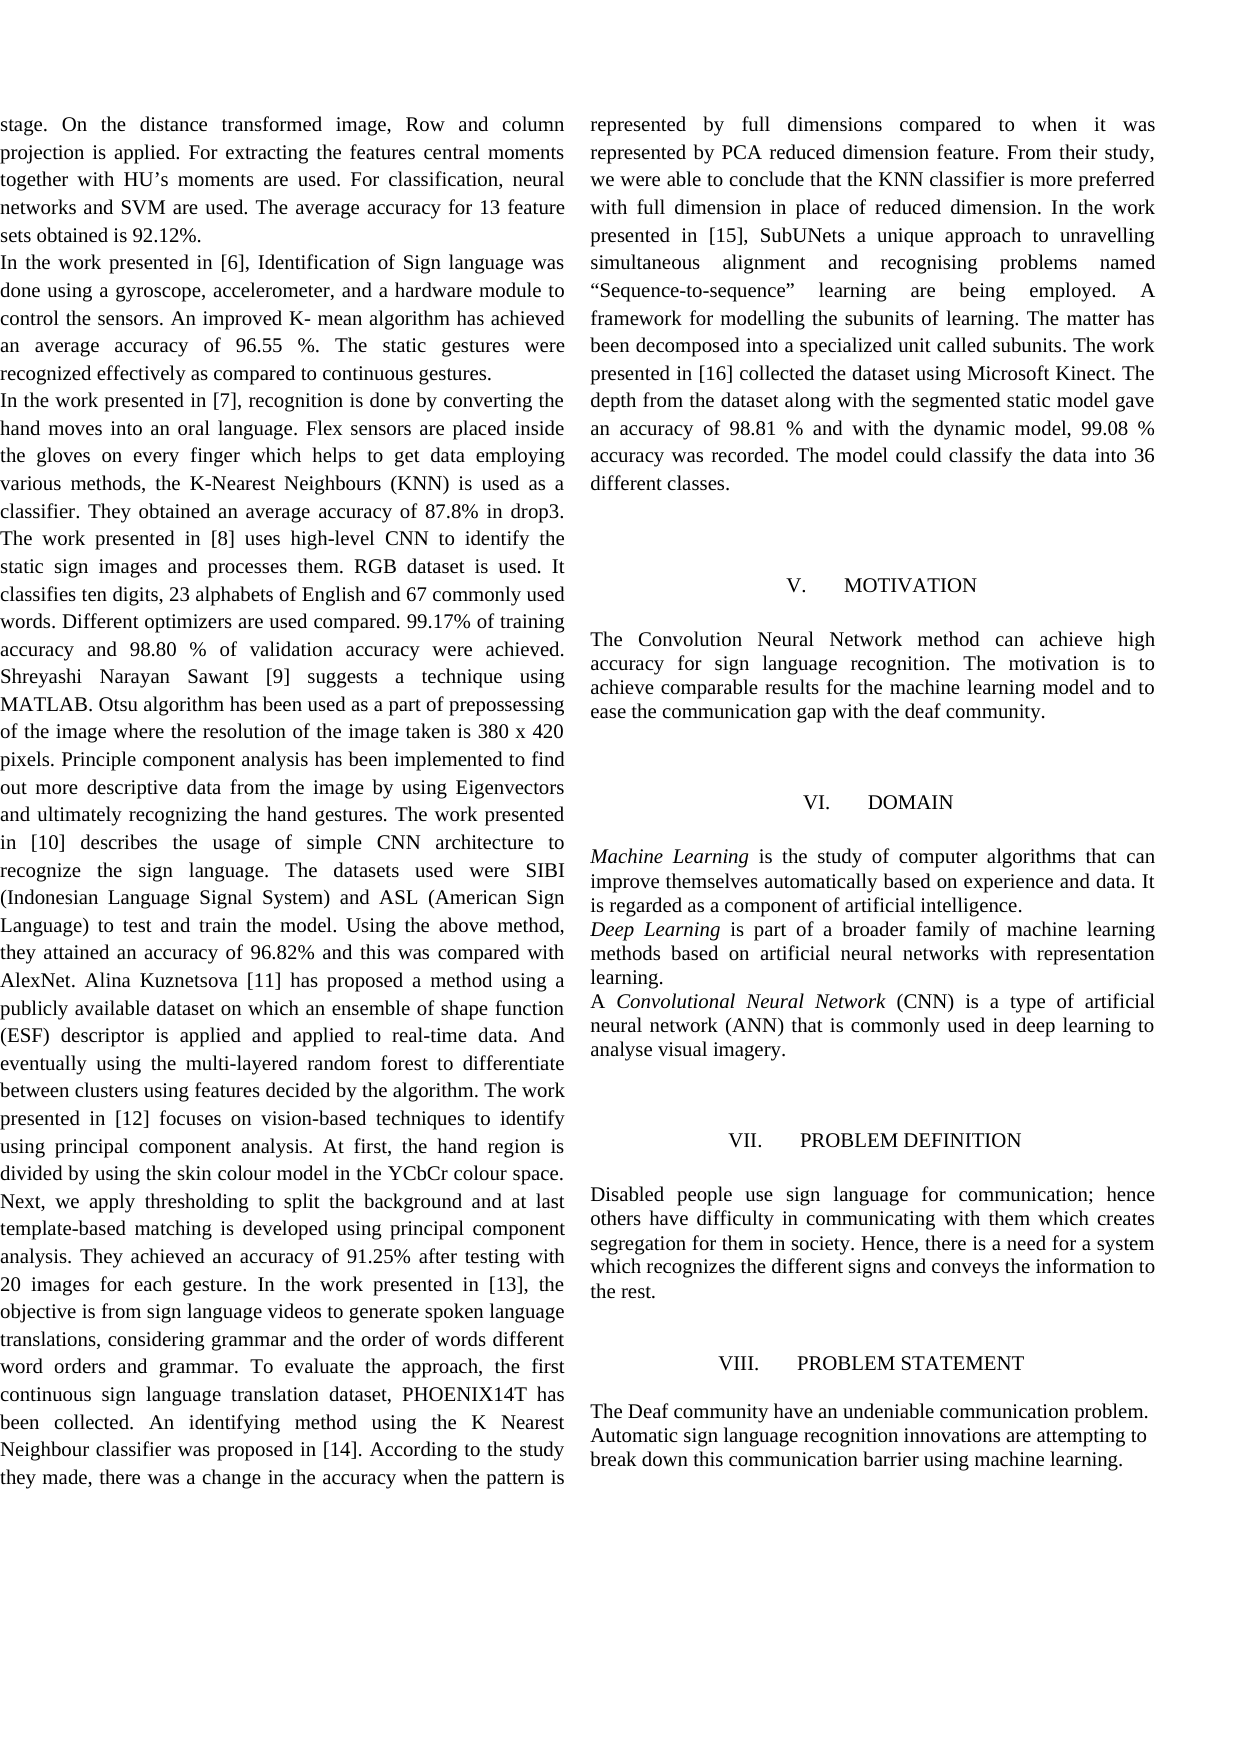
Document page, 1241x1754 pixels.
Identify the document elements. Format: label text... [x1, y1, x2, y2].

subtitle PROBLEM DEFINITION [628, 1128, 1156, 1152]
text In the work presented in [7], recognition is done by converting the hand moves into an oral language. Flex sensors are placed inside the gloves on every finger which helps to get data employing various methods, the K-Nearest Neighbours (KNN) is used as a classifier. They obtained an average accuracy of 87.8% in drop3. The work presented in [8] uses high-level CNN to identify the static sign images and processes them. RGB dataset is used. It classifies ten digits, 23 alphabets of English and 67 commonly used words. Different optimizers are used compared. 99.17% of training accuracy and 98.80 % of validation accuracy were achieved. Shreyashi Narayan Sawant [9] suggests a technique using MATLAB. Otsu algorithm has been used as a part of prepossessing of the image where the resolution of the image taken is 380 x 420 pixels. Principle component analysis has been implemented to find out more descriptive data from the image by using Eigenvectors and ultimately recognizing the hand gestures. The work presented in [10] describes the usage of simple CNN architecture to recognize the sign language. The datasets used were SIBI (Indonesian Language Signal System) and ASL (American Sign Language) to test and train the model. Using the above method, they attained an accuracy of 96.82% and this was compared with AlexNet. Alina Kuznetsova [11] has proposed a method using a publicly available dataset on which an ensemble of shape function (ESF) descriptor is applied and applied to real-time data. And eventually using the multi-layered random forest to differentiate between clusters using features decided by the algorithm. The work presented in [12] focuses on vision-based techniques to identify using principal component analysis. At first, the hand region is divided by using the skin colour model in the YCbCr colour space. Next, we apply thresholding to split the background and at last template-based matching is developed using principal component analysis. They achieved an accuracy of 91.25% after testing with 20 images for each gesture. In the work presented in [13], the objective is from sign language videos to generate spoken language translations, considering grammar and the order of words different word orders and grammar. To evaluate the approach, the first continuous sign language translation dataset, PHOENIX14T has been collected. An identifying method using the K Nearest Neighbour classifier was proposed in [14]. According to the study they made, there was a change in the accuracy when the pattern is represented by full dimensions compared to when it was represented by PCA reduced dimension feature. From their study, we were able to conclude that the KNN classifier is more preferred with full dimension in place of reduced dimension. In the work presented in [15], SubUNets a unique approach to unravelling simultaneous alignment and recognising problems named “Sequence-to-sequence” learning are being employed. A framework for modelling the subunits of learning. The matter has been decomposed into a specialized unit called subunits. The work presented in [16] collected the dataset using Microsoft Kinect. The depth from the dataset along with the segmented static model gave an accuracy of 98.81 % and with the dynamic model, 99.08 % accuracy was recorded. The model could classify the data into 36 different classes. [0, 388, 565, 1489]
text In the work presented in [6], Identification of Sign language was done using a gyroscope, accelerometer, and a hardware module to control the sensors. An improved K- mean algorithm has achieved an average accuracy of 96.55 %. The static gestures were recognized effectively as compared to continuous gestures. [0, 250, 565, 385]
text The Convolution Neural Network method can achieve high accuracy for sign language recognition. The motivation is to achieve comparable results for the machine learning model and to ease the communication gap with the deaf community. [590, 627, 1156, 723]
text Deep Learning is part of a broader family of machine learning methods based on artificial neural networks with representation learning. [590, 917, 1156, 989]
subtitle DOMAIN [628, 790, 1156, 814]
list PROBLEM STATEMENT [628, 1351, 1156, 1375]
text Machine Learning is the study of computer algorithms that can improve themselves automatically based on experience and data. It is regarded as a component of artificial intelligence. [590, 844, 1156, 917]
subtitle MOTIVATION [628, 573, 1156, 597]
text A Convolutional Neural Network (CNN) is a type of artificial neural network (ANN) that is commonly used in deep learning to analyse visual imagery. [590, 989, 1156, 1061]
text In the work presented in [7], recognition is done by converting the hand moves into an oral language. Flex sensors are placed inside the gloves on every finger which helps to get data employing various methods, the K-Nearest Neighbours (KNN) is used as a classifier. They obtained an average accuracy of 87.8% in drop3. The work presented in [8] uses high-level CNN to identify the static sign images and processes them. RGB dataset is used. It classifies ten digits, 23 alphabets of English and 67 commonly used words. Different optimizers are used compared. 99.17% of training accuracy and 98.80 % of validation accuracy were achieved. Shreyashi Narayan Sawant [9] suggests a technique using MATLAB. Otsu algorithm has been used as a part of prepossessing of the image where the resolution of the image taken is 380 x 420 pixels. Principle component analysis has been implemented to find out more descriptive data from the image by using Eigenvectors and ultimately recognizing the hand gestures. The work presented in [10] describes the usage of simple CNN architecture to recognize the sign language. The datasets used were SIBI (Indonesian Language Signal System) and ASL (American Sign Language) to test and train the model. Using the above method, they attained an accuracy of 96.82% and this was compared with AlexNet. Alina Kuznetsova [11] has proposed a method using a publicly available dataset on which an ensemble of shape function (ESF) descriptor is applied and applied to real-time data. And eventually using the multi-layered random forest to differentiate between clusters using features decided by the algorithm. The work presented in [12] focuses on vision-based techniques to identify using principal component analysis. At first, the hand region is divided by using the skin colour model in the YCbCr colour space. Next, we apply thresholding to split the background and at last template-based matching is developed using principal component analysis. They achieved an accuracy of 91.25% after testing with 20 images for each gesture. In the work presented in [13], the objective is from sign language videos to generate spoken language translations, considering grammar and the order of words different word orders and grammar. To evaluate the approach, the first continuous sign language translation dataset, PHOENIX14T has been collected. An identifying method using the K Nearest Neighbour classifier was proposed in [14]. According to the study they made, there was a change in the accuracy when the pattern is represented by full dimensions compared to when it was represented by PCA reduced dimension feature. From their study, we were able to conclude that the KNN classifier is more preferred with full dimension in place of reduced dimension. In the work presented in [15], SubUNets a unique approach to unravelling simultaneous alignment and recognising problems named “Sequence-to-sequence” learning are being employed. A framework for modelling the subunits of learning. The matter has been decomposed into a specialized unit called subunits. The work presented in [16] collected the dataset using Microsoft Kinect. The depth from the dataset along with the segmented static model gave an accuracy of 98.81 % and with the dynamic model, 99.08 % accuracy was recorded. The model could classify the data into 36 different classes. [590, 112, 1156, 495]
text The Deaf community have an undeniable communication problem. Automatic sign language recognition innovations are attempting to break down this communication barrier using machine learning. [590, 1399, 1156, 1471]
text Disabled people use sign language for communication; hence others have difficulty in communicating with them which creates segregation for them in society. Hence, there is a need for a system which recognizes the different signs and conveys the information to the rest. [590, 1182, 1156, 1303]
